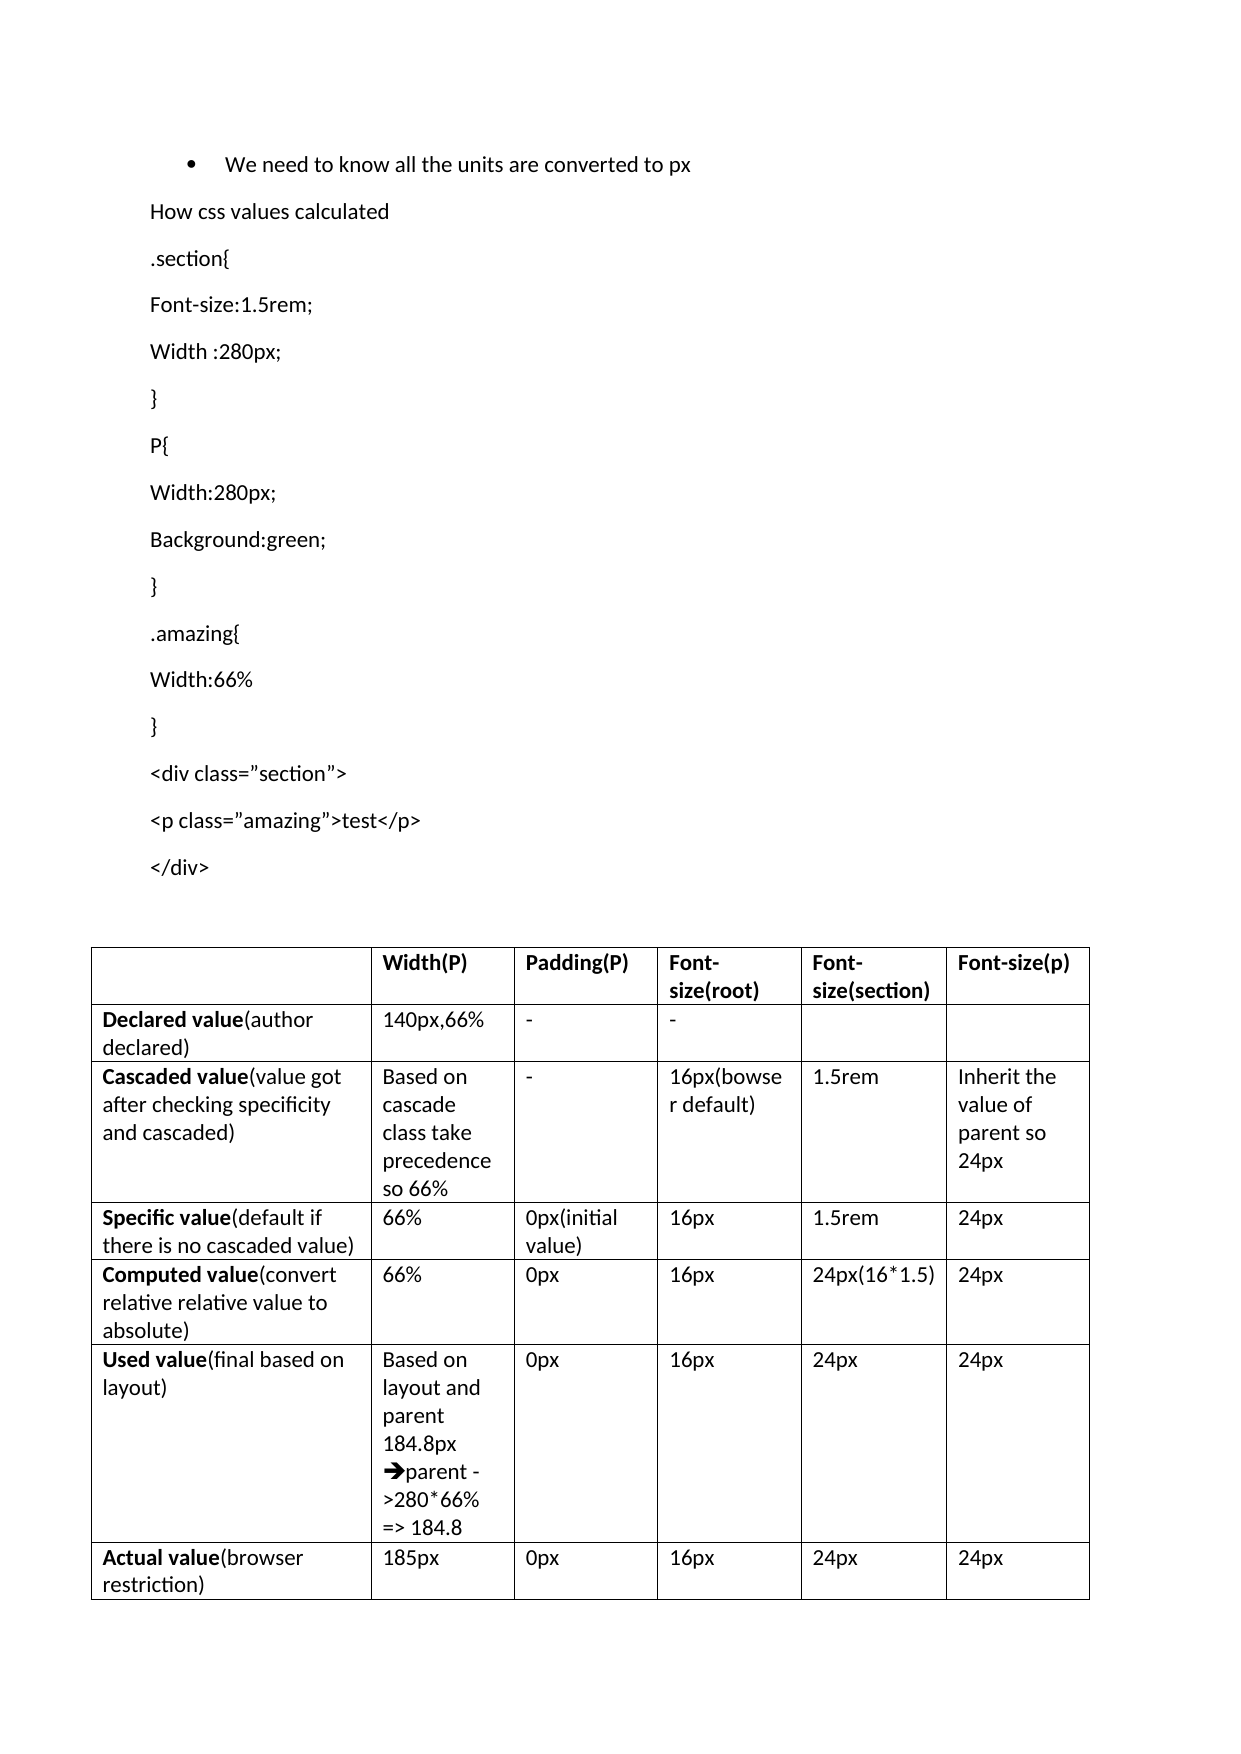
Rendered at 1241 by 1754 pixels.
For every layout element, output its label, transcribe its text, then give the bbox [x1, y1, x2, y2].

text } [150, 712, 1090, 741]
table_cell Based on cascade class take precedence so 66% [372, 1062, 514, 1202]
table_cell - [658, 1005, 801, 1061]
table_cell 0px [515, 1543, 657, 1599]
table_cell 66% [372, 1260, 514, 1344]
table_cell Inherit the value of parent so 24px [947, 1062, 1089, 1202]
table_cell 24px(16*1.5) [802, 1260, 946, 1344]
text .amazing{ [150, 619, 1090, 647]
table_cell 0px [515, 1260, 657, 1344]
table_cell 16px [658, 1260, 801, 1344]
table_cell 24px [947, 1345, 1089, 1542]
text Width:66% [150, 666, 1090, 694]
table_cell 16px [658, 1543, 801, 1599]
table_cell Specific value(default if there is no cascaded value) [92, 1203, 371, 1259]
table_cell - [515, 1005, 657, 1061]
table_cell Based on layout and parent 184.8px parent ->280*66% => 184.8 [372, 1345, 514, 1542]
text Width:280px; [150, 478, 1090, 506]
table_cell 185px [372, 1543, 514, 1599]
table_header Font-size(p) [947, 948, 1089, 1004]
table_cell 24px [802, 1543, 946, 1599]
table_cell Computed value(convert relative relative value to absolute) [92, 1260, 371, 1344]
text P{ [150, 431, 1090, 459]
table_cell Cascaded value(value got after checking specificity and cascaded) [92, 1062, 371, 1202]
text Width :280px; [150, 337, 1090, 366]
table_header Padding(P) [515, 948, 657, 1004]
table_cell Declared value(author declared) [92, 1005, 371, 1061]
text .section{ [150, 244, 1090, 272]
table_cell 24px [947, 1203, 1089, 1259]
text How css values calculated [150, 197, 1090, 225]
table_cell 24px [947, 1543, 1089, 1599]
table_cell 0px [515, 1345, 657, 1542]
table_cell 140px,66% [372, 1005, 514, 1061]
table_cell 24px [802, 1345, 946, 1542]
table_cell 24px [947, 1260, 1089, 1344]
text <p class=”amazing”>test</p> [150, 806, 1090, 834]
text } [150, 572, 1090, 600]
table_cell 16px [658, 1203, 801, 1259]
table_cell Actual value(browser restriction) [92, 1543, 371, 1599]
table_header Font-size(root) [658, 948, 801, 1004]
table_cell 16px(bowser default) [658, 1062, 801, 1202]
table_cell 1.5rem [802, 1203, 946, 1259]
table_cell [802, 1005, 946, 1061]
list We need to know all the units are converted to px [187, 150, 1090, 178]
text Background:green; [150, 525, 1090, 553]
table_header Font-size(section) [802, 948, 946, 1004]
table_header Width(P) [372, 948, 514, 1004]
text } [150, 384, 1090, 412]
table_cell Used value(final based on layout) [92, 1345, 371, 1542]
text <div class=”section”> [150, 759, 1090, 787]
table_cell 1.5rem [802, 1062, 946, 1202]
table_cell - [515, 1062, 657, 1202]
text Font-size:1.5rem; [150, 291, 1090, 319]
table_cell 16px [658, 1345, 801, 1542]
table_cell [947, 1005, 1089, 1061]
table_header [92, 948, 371, 1004]
table_cell 66% [372, 1203, 514, 1259]
table_cell 0px(initial value) [515, 1203, 657, 1259]
text </div> [150, 853, 1090, 881]
